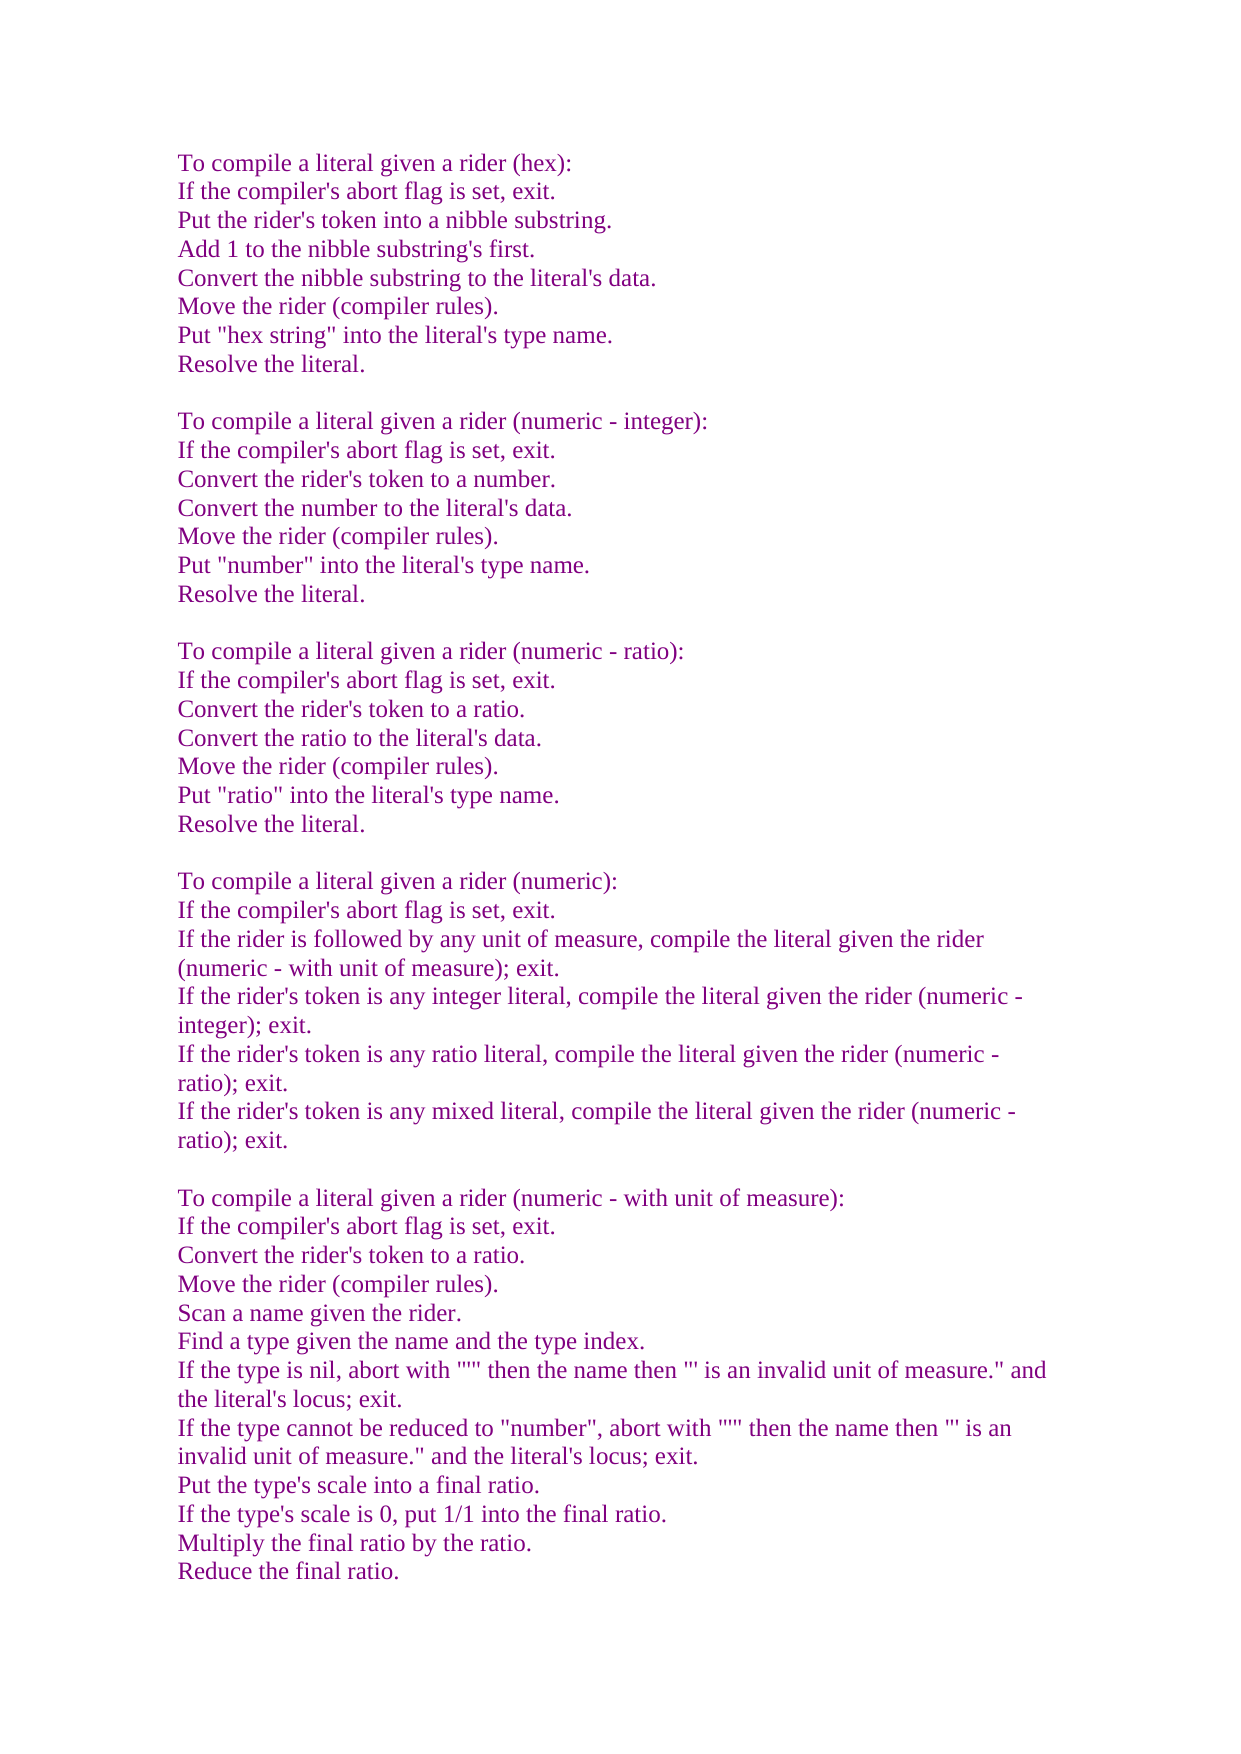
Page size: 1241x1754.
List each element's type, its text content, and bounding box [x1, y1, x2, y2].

text To compile a literal given a rider (numeric): If the compiler's abort flag is set, exit. If the rider is followed by any unit of measure, compile the literal given the rider (numeric - with unit of measure); exit. If the rider's token is any integer literal, compile the literal given the rider (numeric - integer); exit. If the rider's token is any ratio literal, compile the literal given the rider (numeric - ratio); exit. If the rider's token is any mixed literal, compile the literal given the rider (numeric - ratio); exit. [177, 866, 1063, 1154]
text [177, 1183, 1063, 1585]
text To compile a literal given a rider (numeric - integer): If the compiler's abort flag is set, exit. Convert the rider's token to a number. Convert the number to the literal's data. Move the rider (compiler rules). Put "number" into the literal's type name. Resolve the literal. [177, 406, 1063, 608]
text To compile a literal given a rider (hex): If the compiler's abort flag is set, exit. Put the rider's token into a nibble substring. Add 1 to the nibble substring's first. Convert the nibble substring to the literal's data. Move the rider (compiler rules). Put "hex string" into the literal's type name. Resolve the literal. [177, 148, 1063, 378]
text To compile a literal given a rider (numeric - ratio): If the compiler's abort flag is set, exit. Convert the rider's token to a ratio. Convert the ratio to the literal's data. Move the rider (compiler rules). Put "ratio" into the literal's type name. Resolve the literal. [177, 636, 1063, 838]
